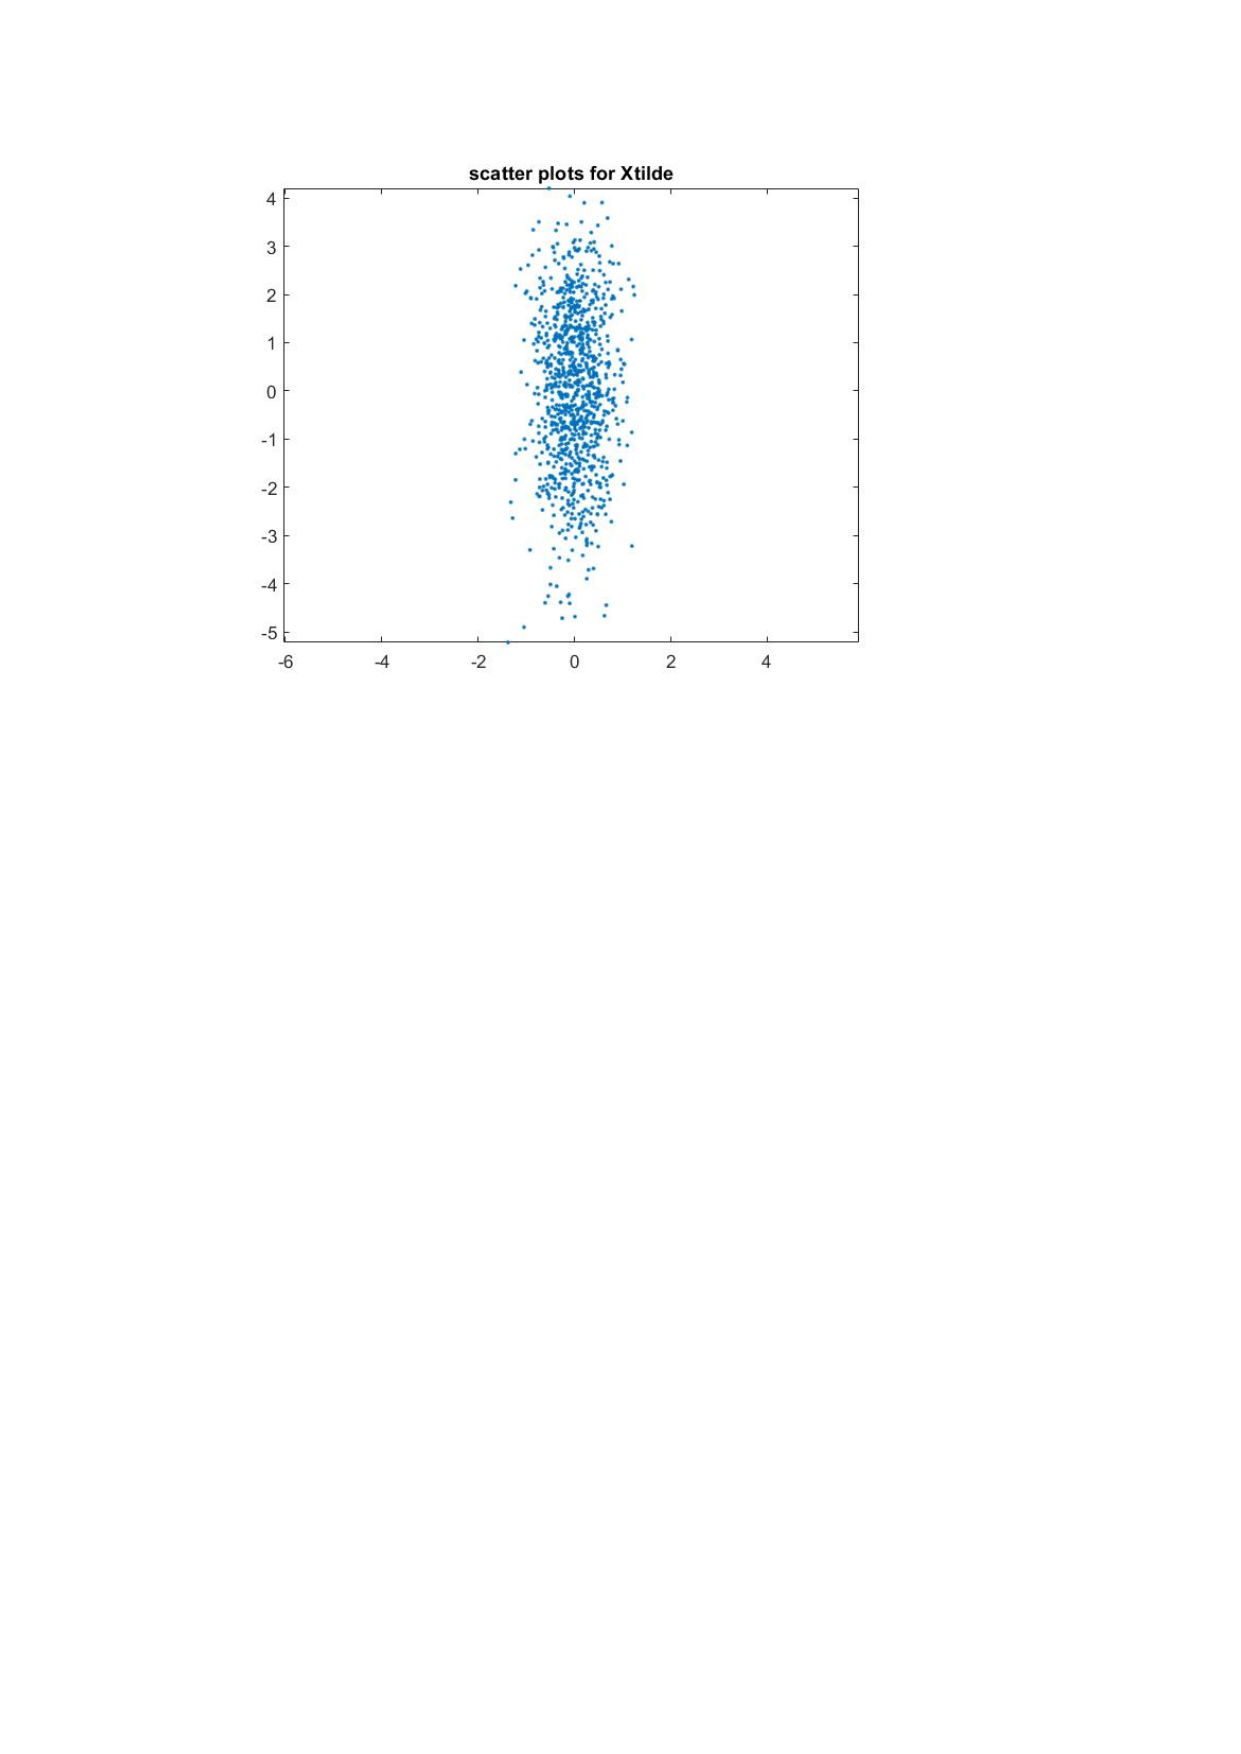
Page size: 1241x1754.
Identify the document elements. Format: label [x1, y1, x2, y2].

picture [187, 162, 929, 677]
